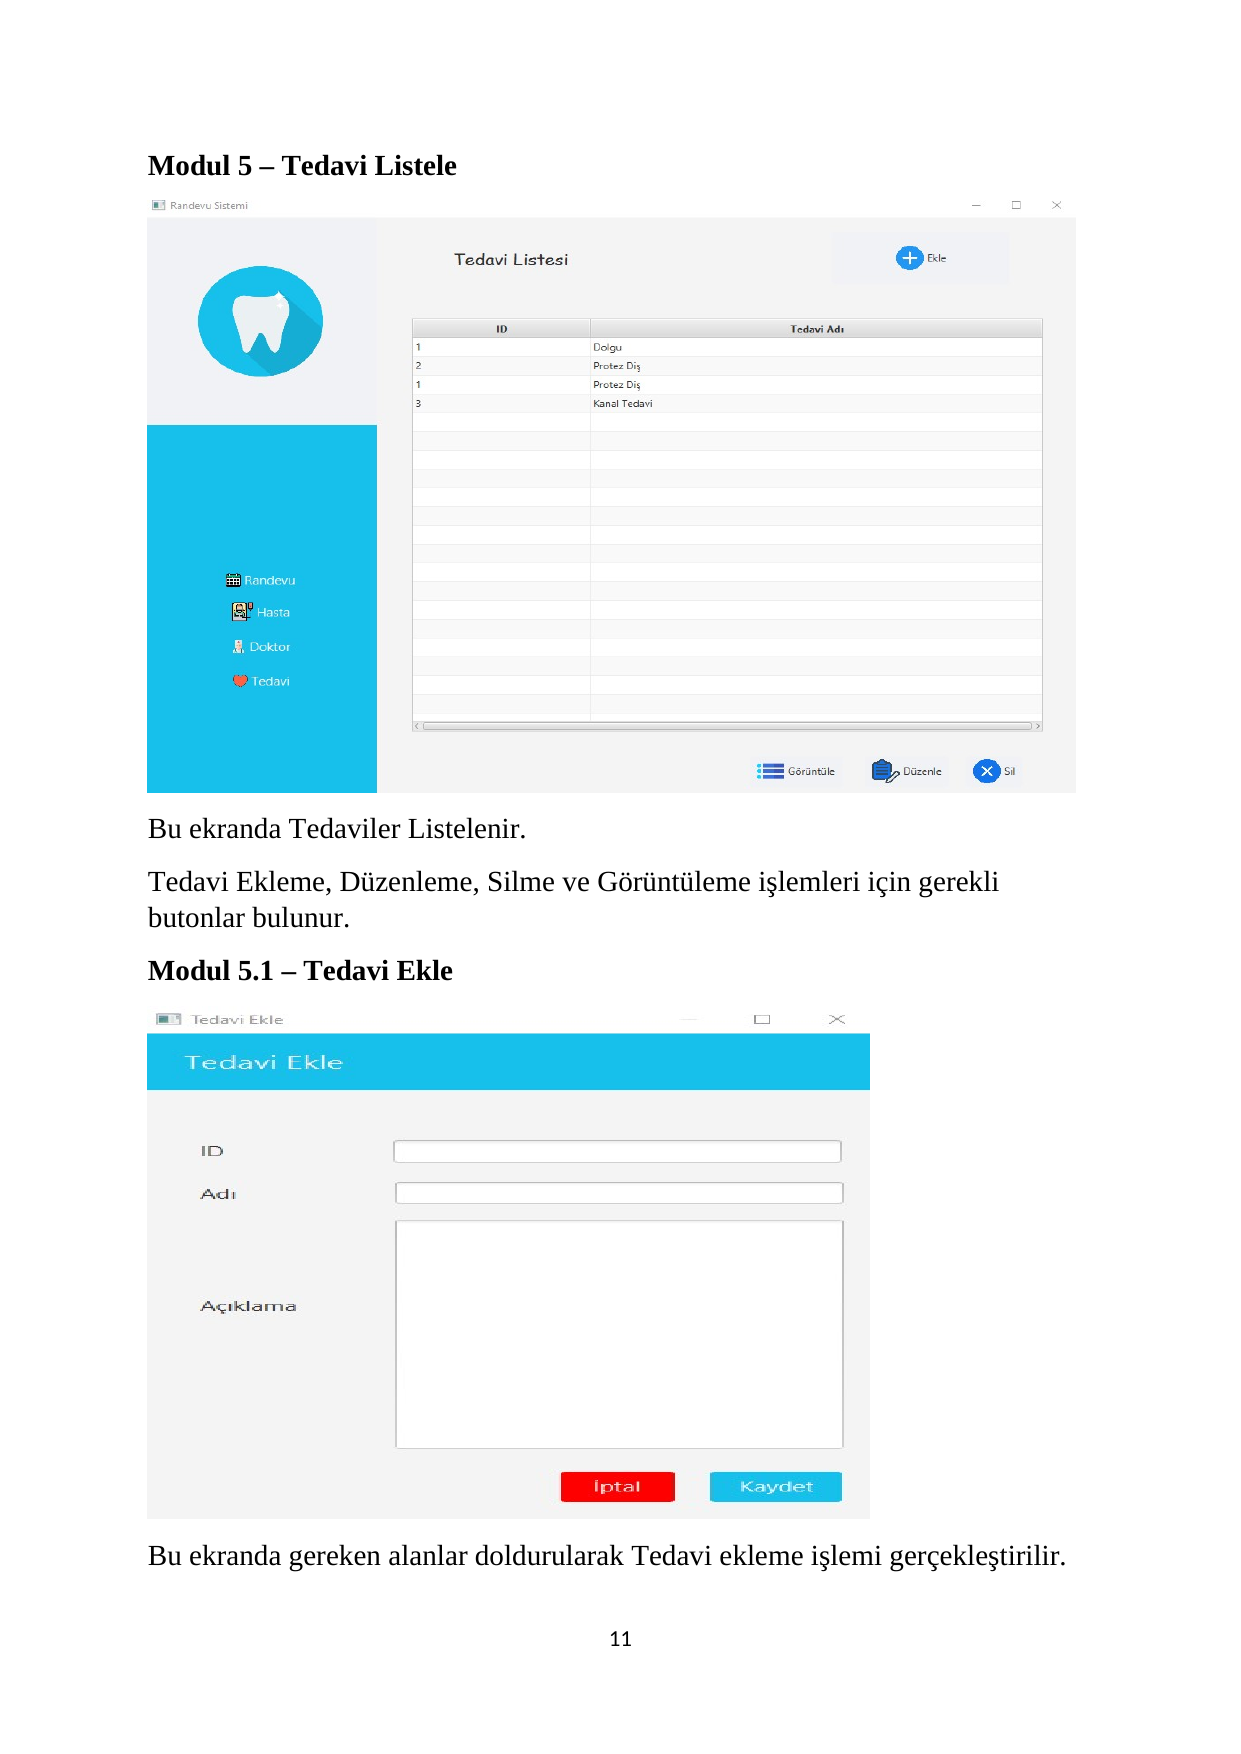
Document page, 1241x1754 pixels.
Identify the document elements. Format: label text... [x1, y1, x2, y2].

picture [147, 1088, 870, 1519]
picture [147, 200, 1076, 793]
text Bu ekranda Tedaviler Listelenir. [148, 812, 1093, 845]
text Modul 5.1 – Tedavi Ekle [148, 953, 1093, 987]
picture [147, 1006, 870, 1085]
text Tedavi Ekleme, Düzenleme, Silme ve Görüntüleme işlemleri için gerekli butonlar bulunur. [148, 864, 1093, 934]
text Modul 5 – Tedavi Listele [148, 148, 1093, 181]
text Bu ekranda gereken alanlar doldurularak Tedavi ekleme işlemi gerçekleştirilir. [148, 1538, 1093, 1571]
